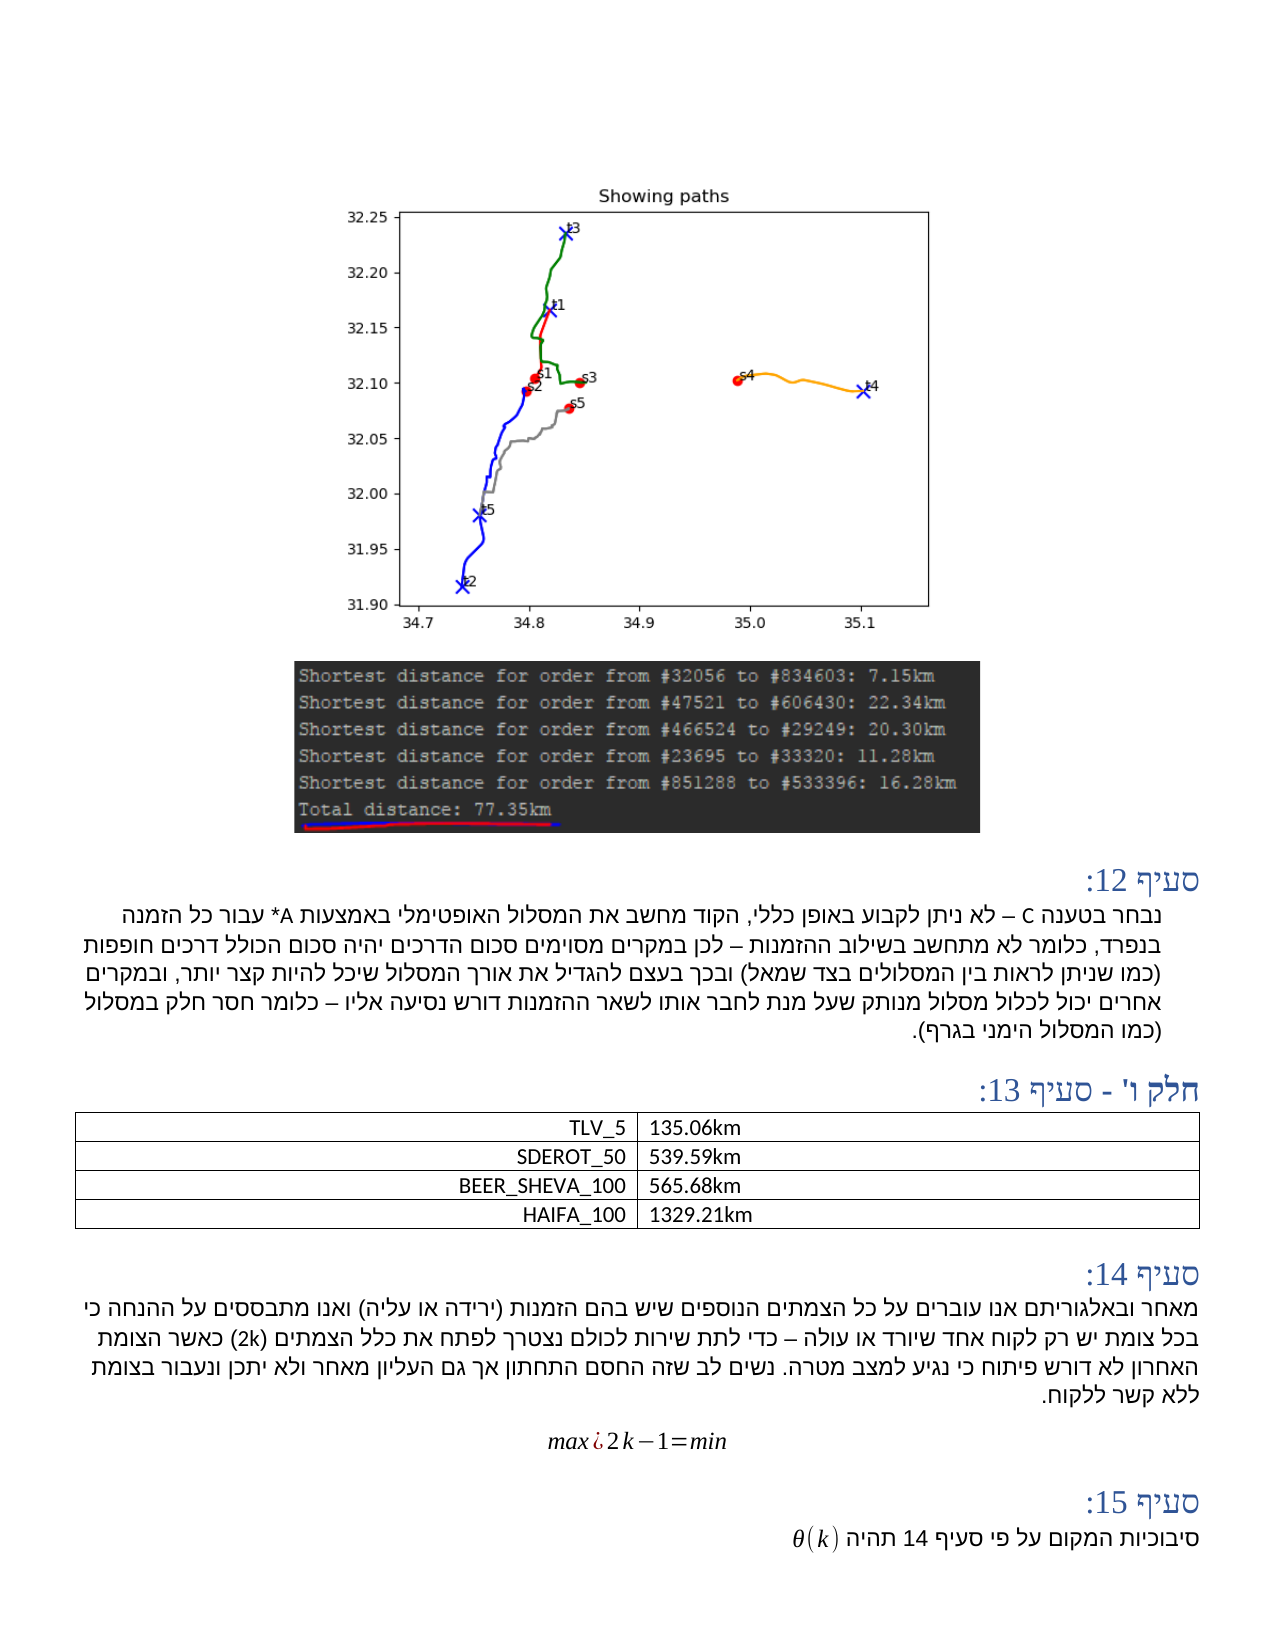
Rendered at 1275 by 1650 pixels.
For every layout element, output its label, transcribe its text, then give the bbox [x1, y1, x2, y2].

text מאחר ובאלגוריתם אנו עוברים על כל הצמתים הנוספים שיש בהם הזמנות (ירידה או עליה) ואנו מתבססים על ההנחה כי בכל צומת יש רק לקוח אחד שיורד או עולה – כדי לתת שירות לכולם נצטרך לפתח את כלל הצמתים (2k) כאשר הצומת האחרון לא דורש פיתוח כי נגיע למצב מטרה. נשים לב שזה החסם התחתון אך גם העליון מאחר ולא יתכן ונעבור בצומת ללא קשר ללקוח. [75, 1295, 1200, 1409]
subtitle חלק ו' - סעיף 13: [75, 1070, 1200, 1109]
table_cell 565.68km [638, 1171, 1199, 1199]
table_cell HAIFA_100 [76, 1200, 637, 1228]
table_cell SDEROT_50 [76, 1142, 637, 1170]
list נבחר בטענה C – לא ניתן לקבוע באופן כללי, הקוד מחשב את המסלול האופטימלי באמצעות A* עבור כל הזמנה בנפרד, כלומר לא מתחשב בשילוב ההזמנות – לכן במקרים מסוימים סכום הדרכים יהיה סכום הכולל דרכים חופפות (כמו שניתן לראות בין המסלולים בצד שמאל) ובכך בעצם להגדיל את אורך המסלול שיכל להיות קצר יותר, ובמקרים אחרים יכול לכלול מסלול מנותק שעל מנת לחבר אותו לשאר ההזמנות דורש נסיעה אליו – כלומר חסר חלק במסלול (כמו המסלול הימני בגרף). [75, 901, 1162, 1043]
picture [294, 661, 981, 833]
table_header TLV_5 [76, 1113, 637, 1141]
subtitle סעיף 14: [75, 1254, 1200, 1292]
table_cell 539.59km [638, 1142, 1199, 1170]
subtitle סעיף 15: [75, 1482, 1200, 1521]
table_cell BEER_SHEVA_100 [76, 1171, 637, 1199]
picture [332, 168, 943, 643]
text סיבוכיות המקום על פי סעיף 14 תהיה [75, 1523, 1200, 1553]
table_cell 1329.21km [638, 1200, 1199, 1228]
subtitle סעיף 12: [75, 860, 1200, 898]
table_header 135.06km [638, 1113, 1199, 1141]
